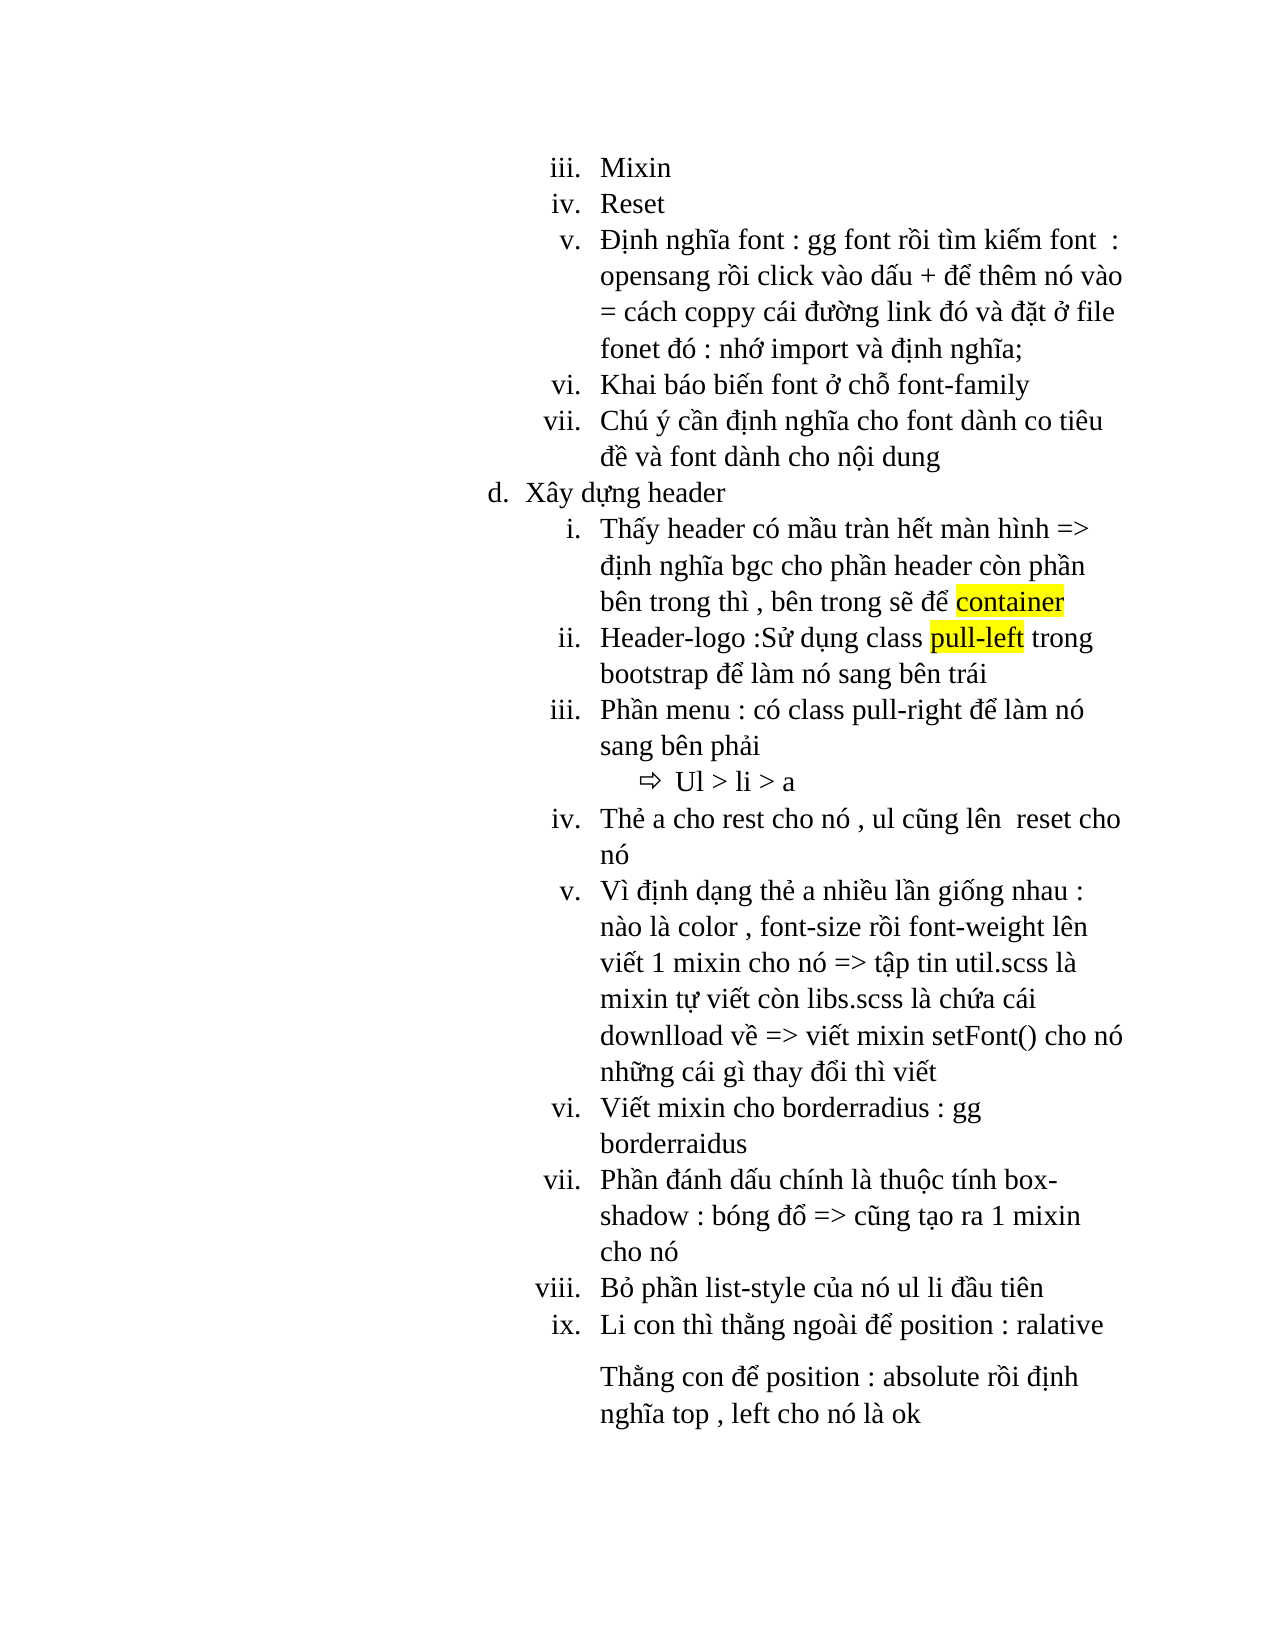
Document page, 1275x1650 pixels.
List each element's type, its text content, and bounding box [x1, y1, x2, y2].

list Chú ý cần định nghĩa cho font dành co tiêu đề và font dành cho nội dung [581, 403, 1125, 473]
list Reset [581, 186, 1125, 220]
list Vì định dạng thẻ a nhiều lần giống nhau : nào là color , font-size rồi font-weight lên viết 1 mixin cho nó => tập tin util.scss là mixin tự viết còn libs.scss là chứa cái downlload về => viết mixin setFont() cho nó những cái gì thay đổi thì viết [581, 873, 1125, 1087]
list Mixin [581, 150, 1125, 183]
list Xây dựng header [487, 475, 1125, 509]
list Phần đánh dấu chính là thuộc tính box-shadow : bóng đổ => cũng tạo ra 1 mixin cho nó [581, 1162, 1125, 1268]
list Khai báo biến font ở chỗ font-family [581, 367, 1125, 400]
list Phần menu : có class pull-right để làm nó sang bên phải [581, 692, 1125, 762]
list Thẻ a cho rest cho nó , ul cũng lên reset cho nó [581, 801, 1125, 870]
text Thằng con để position : absolute rồi định nghĩa top , left cho nó là ok [600, 1359, 1125, 1429]
list Định nghĩa font : gg font rồi tìm kiếm font : opensang rồi click vào dấu + để thêm nó vào = cách coppy cái đường link đó và đặt ở file fonet đó : nhớ import và định nghĩa; [581, 222, 1125, 364]
list Thấy header có mầu tràn hết màn hình => định nghĩa bgc cho phần header còn phần bên trong thì , bên trong sẽ để container [581, 511, 1125, 617]
list Header-logo :Sử dụng class pull-left trong bootstrap để làm nó sang bên trái [581, 620, 1125, 689]
list Bỏ phần list-style của nó ul li đầu tiên [581, 1271, 1125, 1304]
list Li con thì thằng ngoài để position : ralative [581, 1307, 1125, 1340]
list Viết mixin cho borderradius : gg borderraidus [581, 1090, 1125, 1159]
list Ul > li > a [637, 764, 1125, 798]
